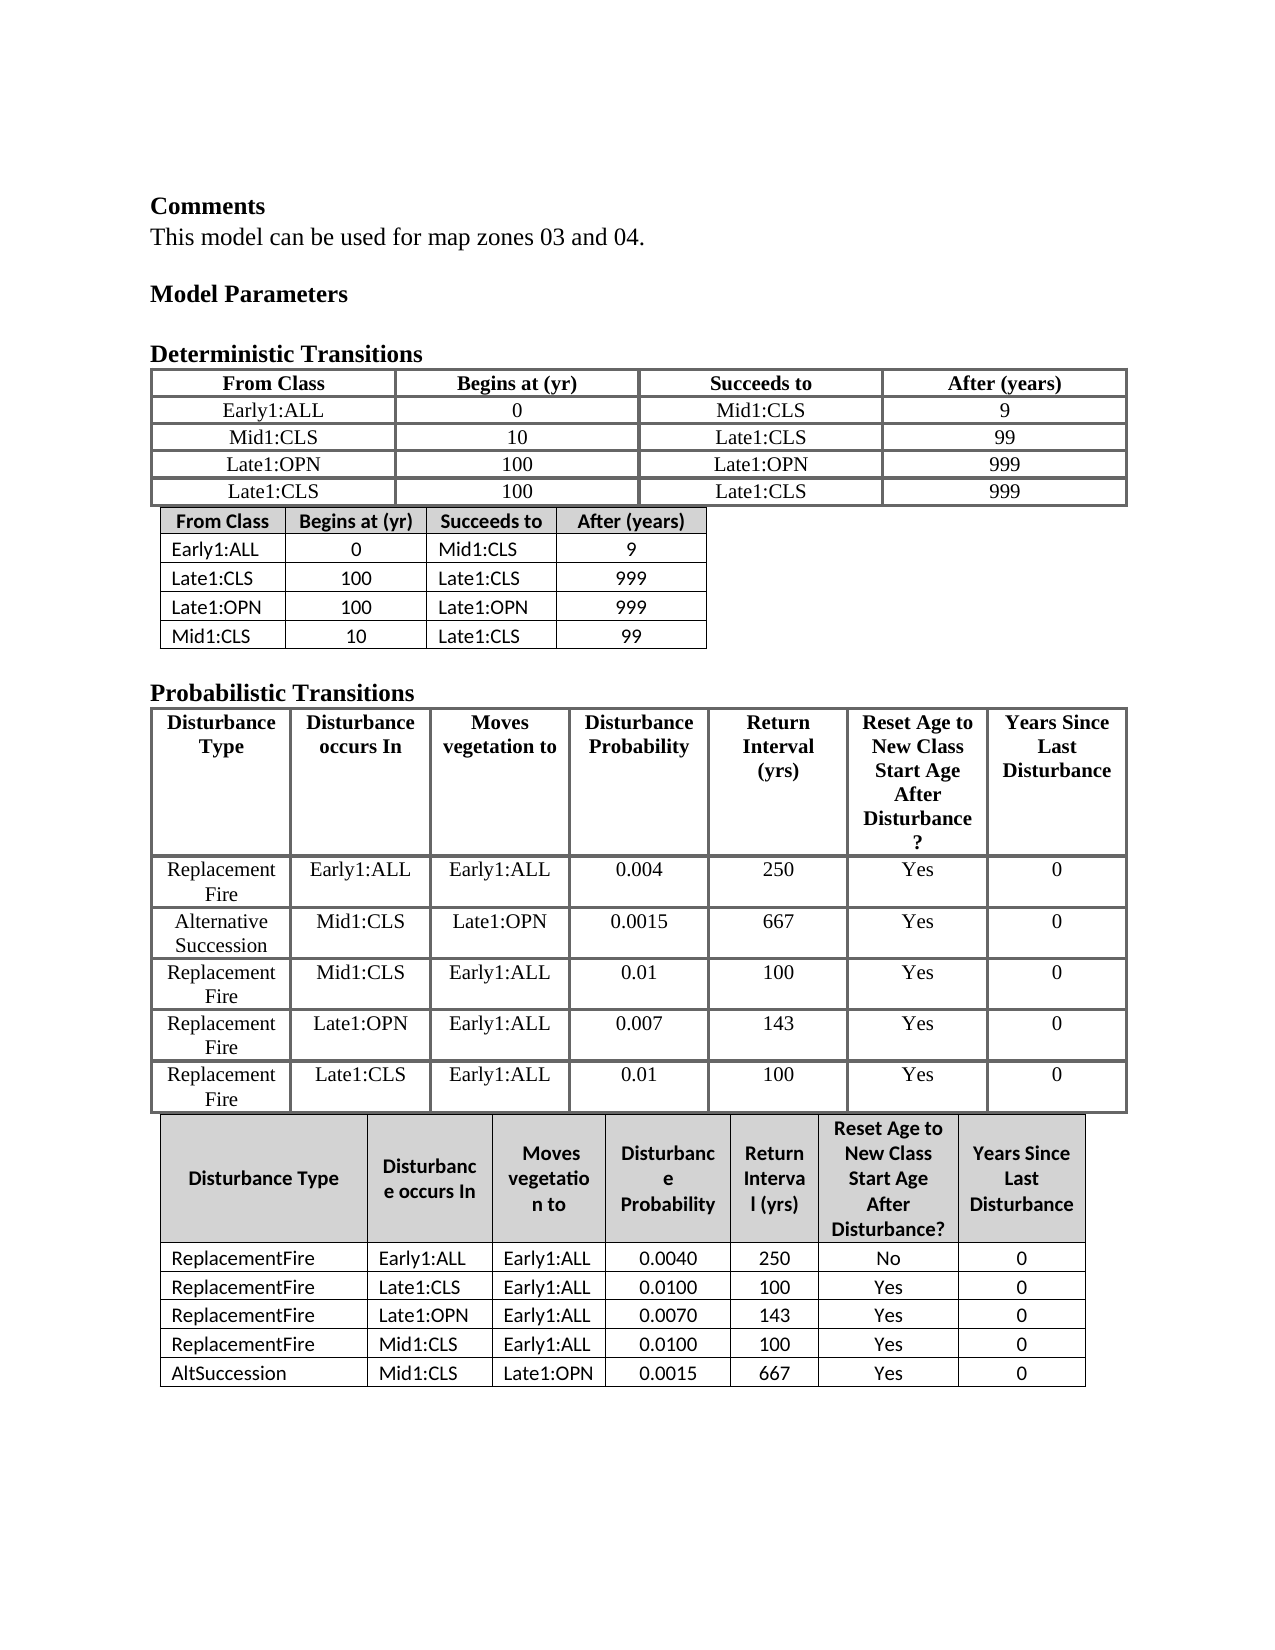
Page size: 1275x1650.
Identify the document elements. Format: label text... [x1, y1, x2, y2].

table_cell Early1:ALL [493, 1300, 605, 1328]
table_cell 250 [710, 858, 846, 906]
table_cell Late1:OPN [368, 1300, 492, 1328]
table_header From Class [153, 371, 394, 395]
table_cell Mid1:CLS [292, 909, 429, 957]
table_header Disturbance occurs In [292, 710, 429, 854]
table_cell 100 [710, 1063, 846, 1111]
table_cell 99 [884, 425, 1125, 449]
table_cell Mid1:CLS [641, 398, 881, 422]
table_cell 0.0100 [606, 1272, 730, 1299]
table_cell 143 [710, 1011, 846, 1059]
table_cell 0 [989, 909, 1125, 957]
table_cell Late1:CLS [161, 563, 285, 591]
table_cell Mid1:CLS [368, 1329, 492, 1357]
table_cell 10 [397, 425, 637, 449]
table_header Reset Age to New Class Start Age After Disturbance? [819, 1115, 958, 1242]
table_header Succeeds to [427, 508, 556, 533]
table_cell 0.0015 [606, 1358, 730, 1386]
table_cell 10 [286, 621, 426, 648]
table_cell Late1:CLS [427, 621, 556, 648]
table_cell 100 [710, 960, 846, 1008]
table_cell 0.007 [571, 1011, 707, 1059]
table_cell 0.0070 [606, 1300, 730, 1328]
table_cell Alternative Succession [153, 909, 289, 957]
table_cell Mid1:CLS [292, 960, 429, 1008]
table_cell 250 [731, 1243, 818, 1271]
table_cell 100 [731, 1272, 818, 1299]
table_cell 100 [286, 563, 426, 591]
table_cell Late1:CLS [641, 480, 881, 503]
table_cell 0 [959, 1358, 1085, 1386]
table_cell Replacement Fire [153, 1011, 289, 1059]
table_cell 0.0100 [606, 1329, 730, 1357]
table_cell Early1:ALL [493, 1329, 605, 1357]
table_header Succeeds to [641, 371, 881, 395]
table_cell Late1:OPN [493, 1358, 605, 1386]
table_cell Late1:CLS [153, 480, 394, 503]
table_cell 0.0015 [571, 909, 707, 957]
table_cell Early1:ALL [153, 398, 394, 422]
table_header Disturbance Type [161, 1115, 367, 1242]
text Comments [150, 191, 1125, 220]
table_cell 9 [557, 534, 706, 562]
table_cell 0 [989, 960, 1125, 1008]
table_cell Early1:ALL [432, 1063, 568, 1111]
table_cell 99 [557, 621, 706, 648]
table_cell Late1:CLS [427, 563, 556, 591]
table_cell Replacement Fire [153, 858, 289, 906]
table_cell Early1:ALL [432, 858, 568, 906]
table_cell No [819, 1243, 958, 1271]
table_header Moves vegetation to [493, 1115, 605, 1242]
table_cell Yes [849, 1063, 986, 1111]
table_header Years Since Last Disturbance [989, 710, 1125, 854]
table_cell Late1:OPN [641, 452, 881, 476]
table_cell Late1:OPN [432, 909, 568, 957]
table_header Return Interval (yrs) [731, 1115, 818, 1242]
table_cell Late1:OPN [292, 1011, 429, 1059]
table_cell Yes [819, 1300, 958, 1328]
table_cell 999 [557, 592, 706, 619]
table_cell ReplacementFire [161, 1243, 367, 1271]
table_cell Early1:ALL [432, 1011, 568, 1059]
table_header Reset Age to New Class Start Age After Disturbance? [849, 710, 986, 854]
table_cell 999 [884, 452, 1125, 476]
table_cell 100 [286, 592, 426, 619]
table_cell 999 [884, 480, 1125, 503]
table_cell Late1:OPN [153, 452, 394, 476]
table_cell 0 [959, 1243, 1085, 1271]
table_cell Yes [819, 1329, 958, 1357]
table_cell 143 [731, 1300, 818, 1328]
table_cell 667 [710, 909, 846, 957]
table_cell 0.01 [571, 1063, 707, 1111]
table_cell 0 [989, 1011, 1125, 1059]
table_cell 0.01 [571, 960, 707, 1008]
table_cell 100 [397, 480, 637, 503]
table_cell 0 [959, 1329, 1085, 1357]
table_cell Yes [849, 960, 986, 1008]
table_cell 0.0040 [606, 1243, 730, 1271]
table_header Disturbance occurs In [368, 1115, 492, 1242]
table_header After (years) [557, 508, 706, 533]
table_cell ReplacementFire [161, 1329, 367, 1357]
table_header Disturbance Type [153, 710, 289, 854]
table_cell Yes [819, 1358, 958, 1386]
table_cell 999 [557, 563, 706, 591]
table_cell ReplacementFire [161, 1272, 367, 1299]
table_cell Replacement Fire [153, 1063, 289, 1111]
table_cell 0 [959, 1272, 1085, 1299]
text Probabilistic Transitions [150, 678, 1125, 707]
table_cell 0 [286, 534, 426, 562]
table_cell Mid1:CLS [427, 534, 556, 562]
table_cell Early1:ALL [493, 1243, 605, 1271]
table_header After (years) [884, 371, 1125, 395]
table_header Begins at (yr) [286, 508, 426, 533]
table_cell Late1:OPN [427, 592, 556, 619]
table_header Disturbance Probability [606, 1115, 730, 1242]
table_header Moves vegetation to [432, 710, 568, 854]
table_cell 100 [397, 452, 637, 476]
table_cell Early1:ALL [161, 534, 285, 562]
table_cell 0 [397, 398, 637, 422]
table_cell Late1:OPN [161, 592, 285, 619]
table_cell 0 [959, 1300, 1085, 1328]
table_cell Early1:ALL [292, 858, 429, 906]
table_cell 9 [884, 398, 1125, 422]
table_cell Mid1:CLS [161, 621, 285, 648]
table_cell Yes [849, 1011, 986, 1059]
table_cell Yes [849, 909, 986, 957]
table_header Disturbance Probability [571, 710, 707, 854]
table_cell ReplacementFire [161, 1300, 367, 1328]
table_cell Late1:CLS [368, 1272, 492, 1299]
table_cell Late1:CLS [292, 1063, 429, 1111]
table_cell Yes [849, 858, 986, 906]
table_cell 100 [731, 1329, 818, 1357]
table_cell Early1:ALL [432, 960, 568, 1008]
table_cell Mid1:CLS [153, 425, 394, 449]
table_cell Mid1:CLS [368, 1358, 492, 1386]
table_cell 667 [731, 1358, 818, 1386]
table_cell 0 [989, 858, 1125, 906]
table_cell Early1:ALL [493, 1272, 605, 1299]
table_cell Late1:CLS [641, 425, 881, 449]
table_header Begins at (yr) [397, 371, 637, 395]
table_header Years Since Last Disturbance [959, 1115, 1085, 1242]
table_cell Early1:ALL [368, 1243, 492, 1271]
table_cell 0.004 [571, 858, 707, 906]
text Deterministic Transitions [150, 339, 1125, 368]
table_cell Replacement Fire [153, 960, 289, 1008]
table_header Return Interval (yrs) [710, 710, 846, 854]
text Model Parameters [150, 279, 1125, 308]
text This model can be used for map zones 03 and 04. [150, 222, 1125, 251]
table_cell AltSuccession [161, 1358, 367, 1386]
table_cell Yes [819, 1272, 958, 1299]
table_header From Class [161, 508, 285, 533]
table_cell 0 [989, 1063, 1125, 1111]
